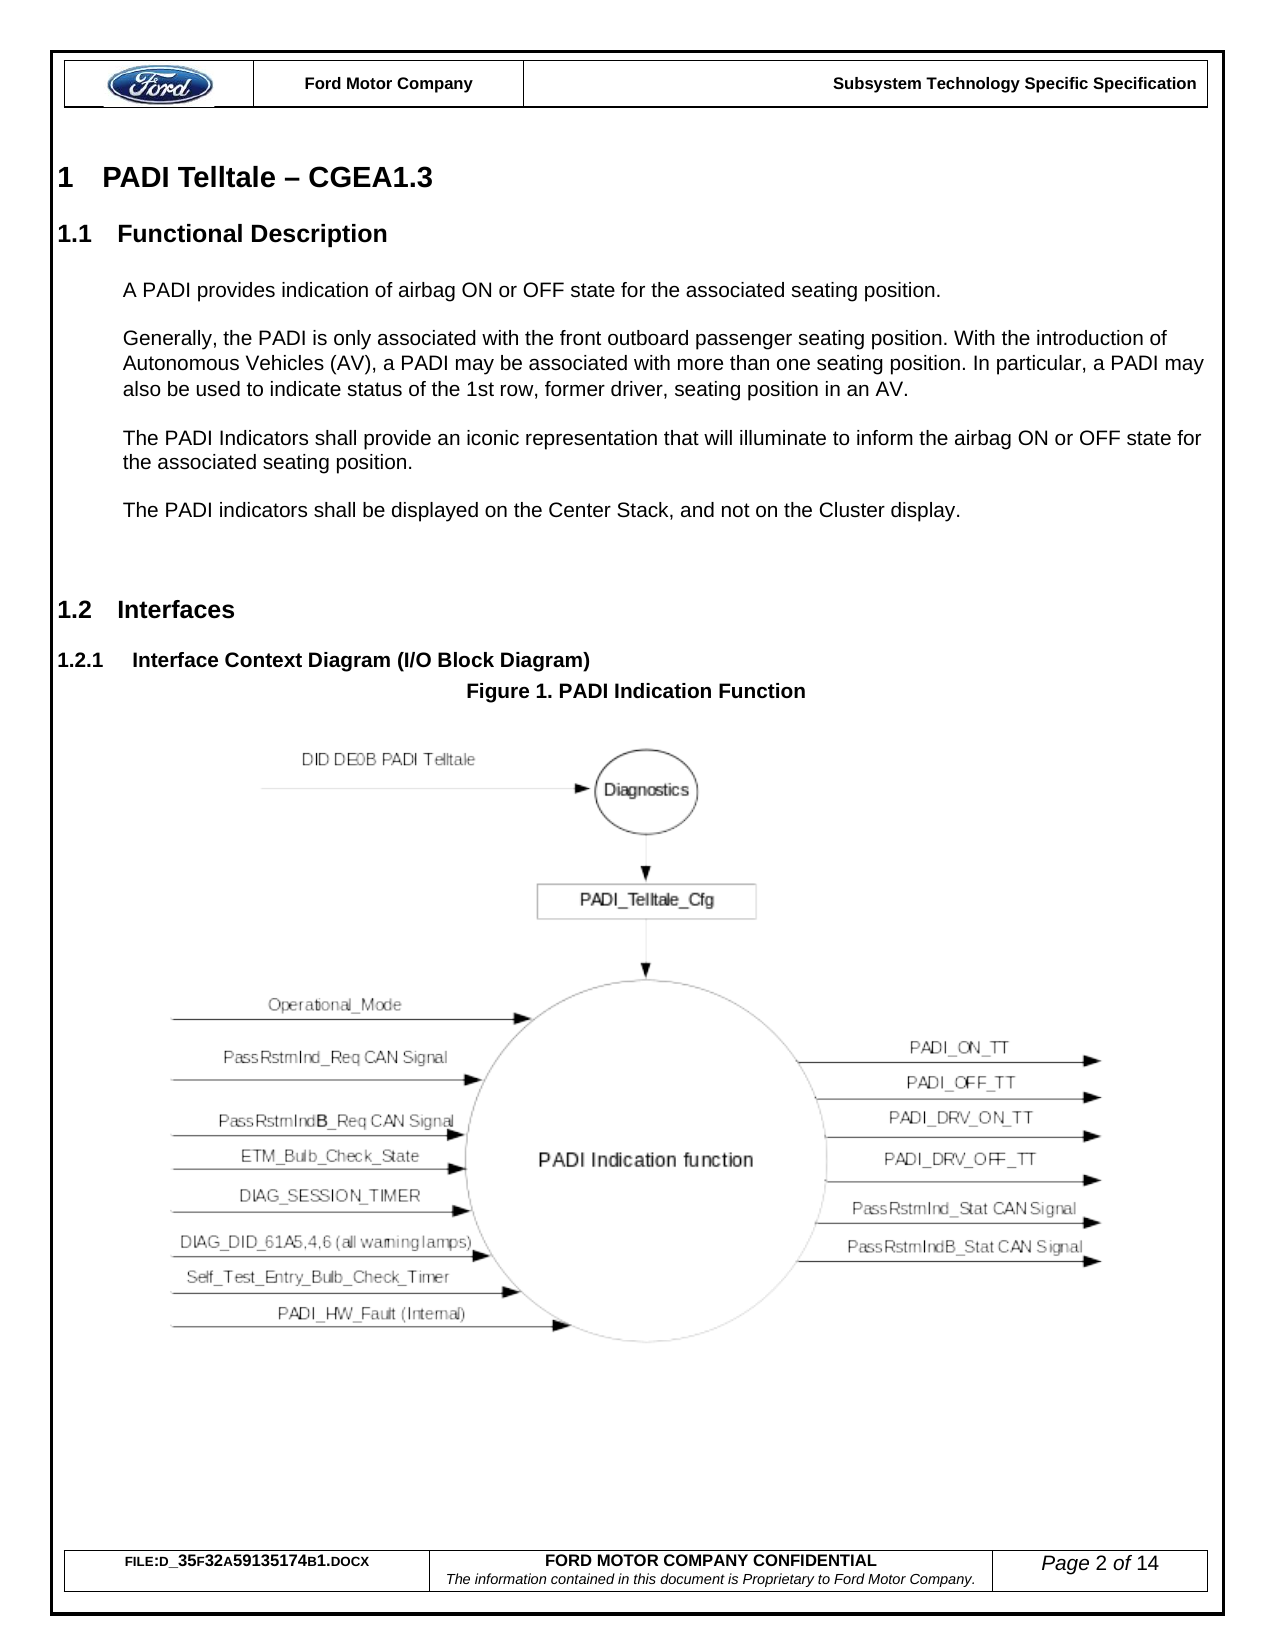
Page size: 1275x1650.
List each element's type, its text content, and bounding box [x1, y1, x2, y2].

text Generally, the PADI is only associated with the front outboard passenger seating position. With the introduction of Autonomous Vehicles (AV), a PADI may be associated with more than one seating position. In particular, a PADI may also be used to indicate status of the 1st row, former driver, seating position in an AV. [123, 330, 1215, 405]
subtitle Interfaces [57, 599, 1215, 627]
subtitle PADI Telltale – CGEA1.3 [57, 161, 1215, 194]
text A PADI provides indication of airbag ON or OFF state for the associated seating position. [123, 282, 1215, 306]
text Figure 1. PADI Indication Function [57, 683, 1215, 707]
subtitle Functional Description [57, 223, 1215, 252]
text The PADI Indicators shall provide an iconic representation that will illuminate to inform the airbag ON or OFF state for the associated seating position. [123, 430, 1215, 478]
text The PADI indicators shall be displayed on the Center Stack, and not on the Cluster display. [123, 502, 1215, 526]
picture [103, 61, 215, 107]
subtitle Interface Context Diagram (I/O Block Diagram) [57, 652, 1215, 676]
